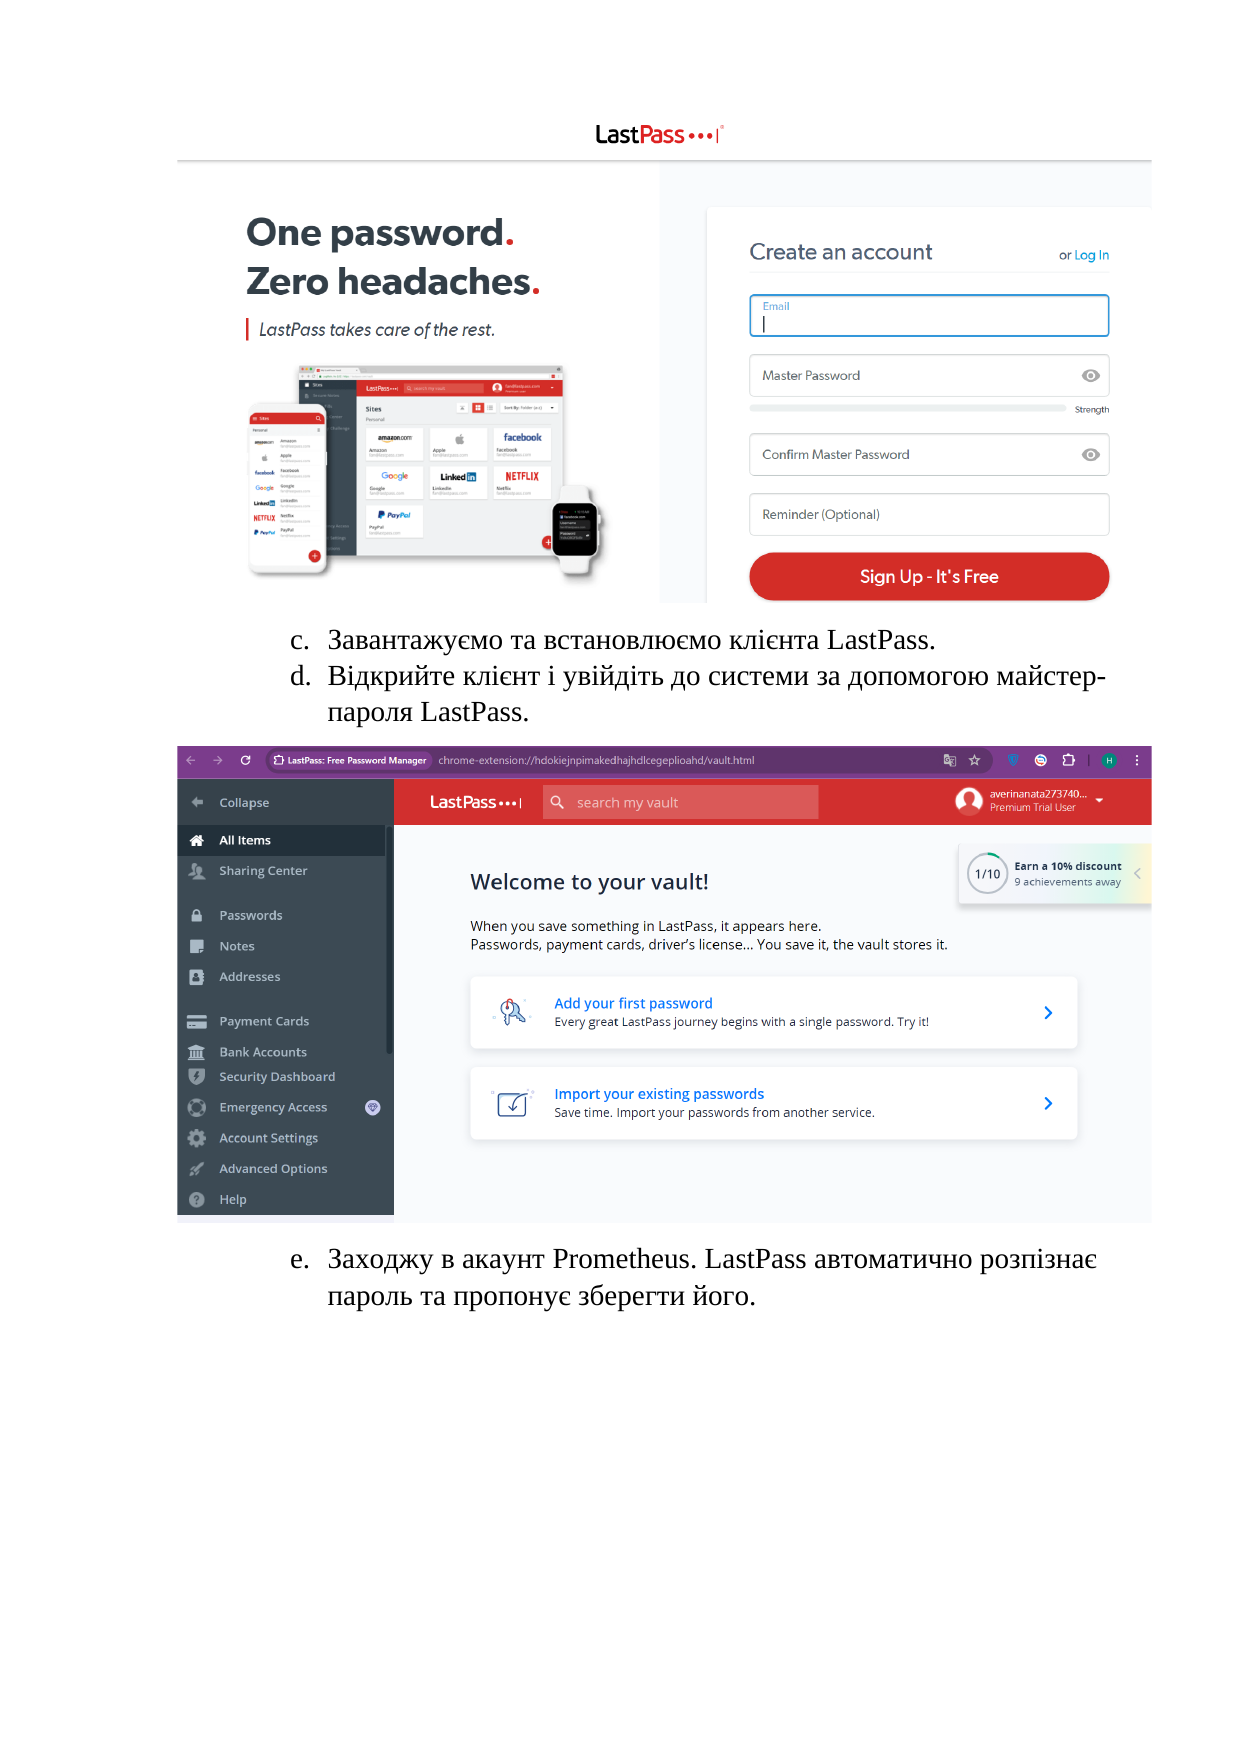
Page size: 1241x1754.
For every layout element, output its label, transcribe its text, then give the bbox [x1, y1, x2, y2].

picture [177, 746, 1152, 1223]
picture [177, 118, 1152, 603]
list Заходжу в акаунт Prometheus. LastPass автоматично розпізнає пароль та пропонує зберегти його. [290, 1242, 1152, 1311]
list Завантажуємо та встановлюємо клієнта LastPass. [290, 622, 1152, 655]
list Відкрийте клієнт і увійдіть до системи за допомогою майстер-пароля LastPass. [290, 658, 1152, 728]
